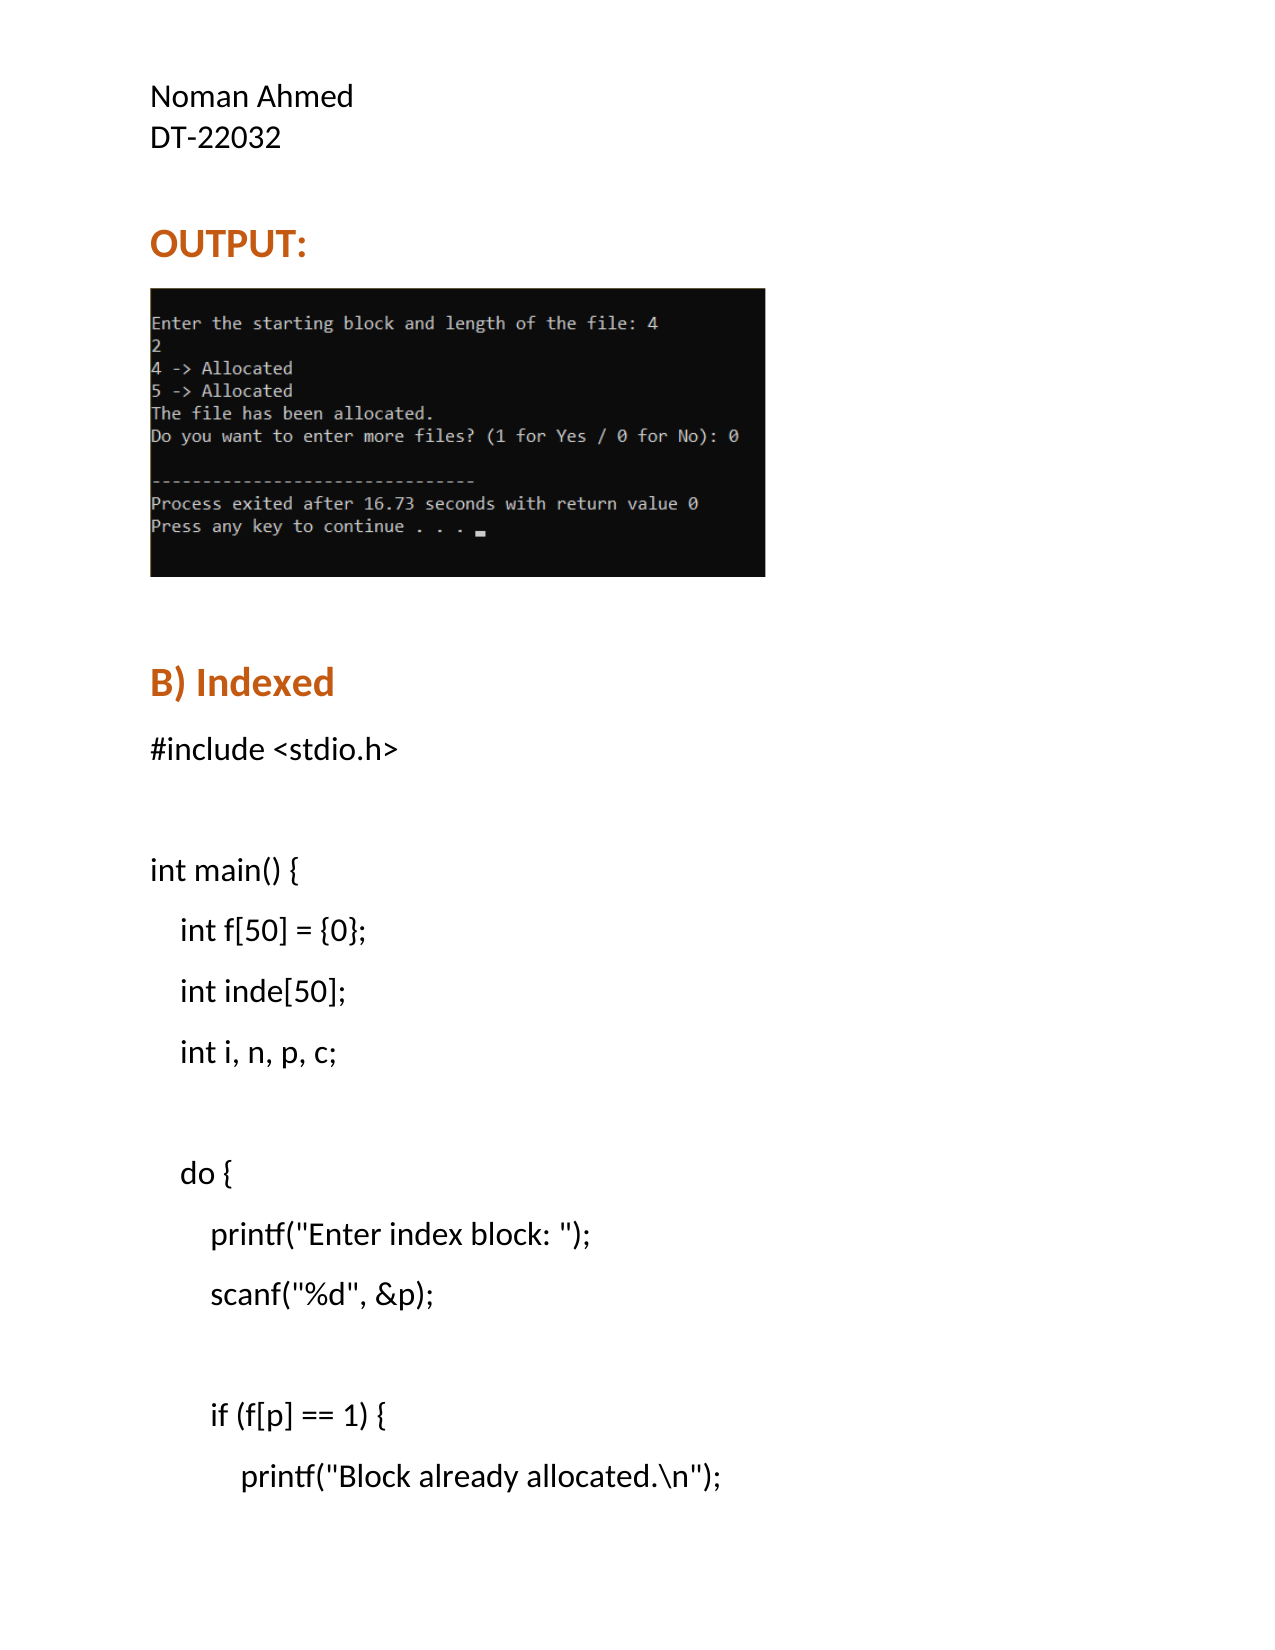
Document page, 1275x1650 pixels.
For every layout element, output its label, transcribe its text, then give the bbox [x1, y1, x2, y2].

picture [150, 288, 766, 577]
text #include <stdio.h> [150, 727, 1125, 768]
text do { [150, 1152, 1125, 1193]
text if (f[p] == 1) { [150, 1394, 1125, 1435]
text int i, n, p, c; [150, 1031, 1125, 1071]
text int main() { [150, 849, 1125, 889]
text printf("Block already allocated.\n"); [150, 1455, 1125, 1496]
text int f[50] = {0}; [150, 909, 1125, 950]
text OUTPUT: [150, 217, 1125, 268]
text scanf("%d", &p); [150, 1273, 1125, 1314]
text printf("Enter index block: "); [150, 1212, 1125, 1253]
text B) Indexed [150, 656, 1125, 707]
text int inde[50]; [150, 970, 1125, 1011]
